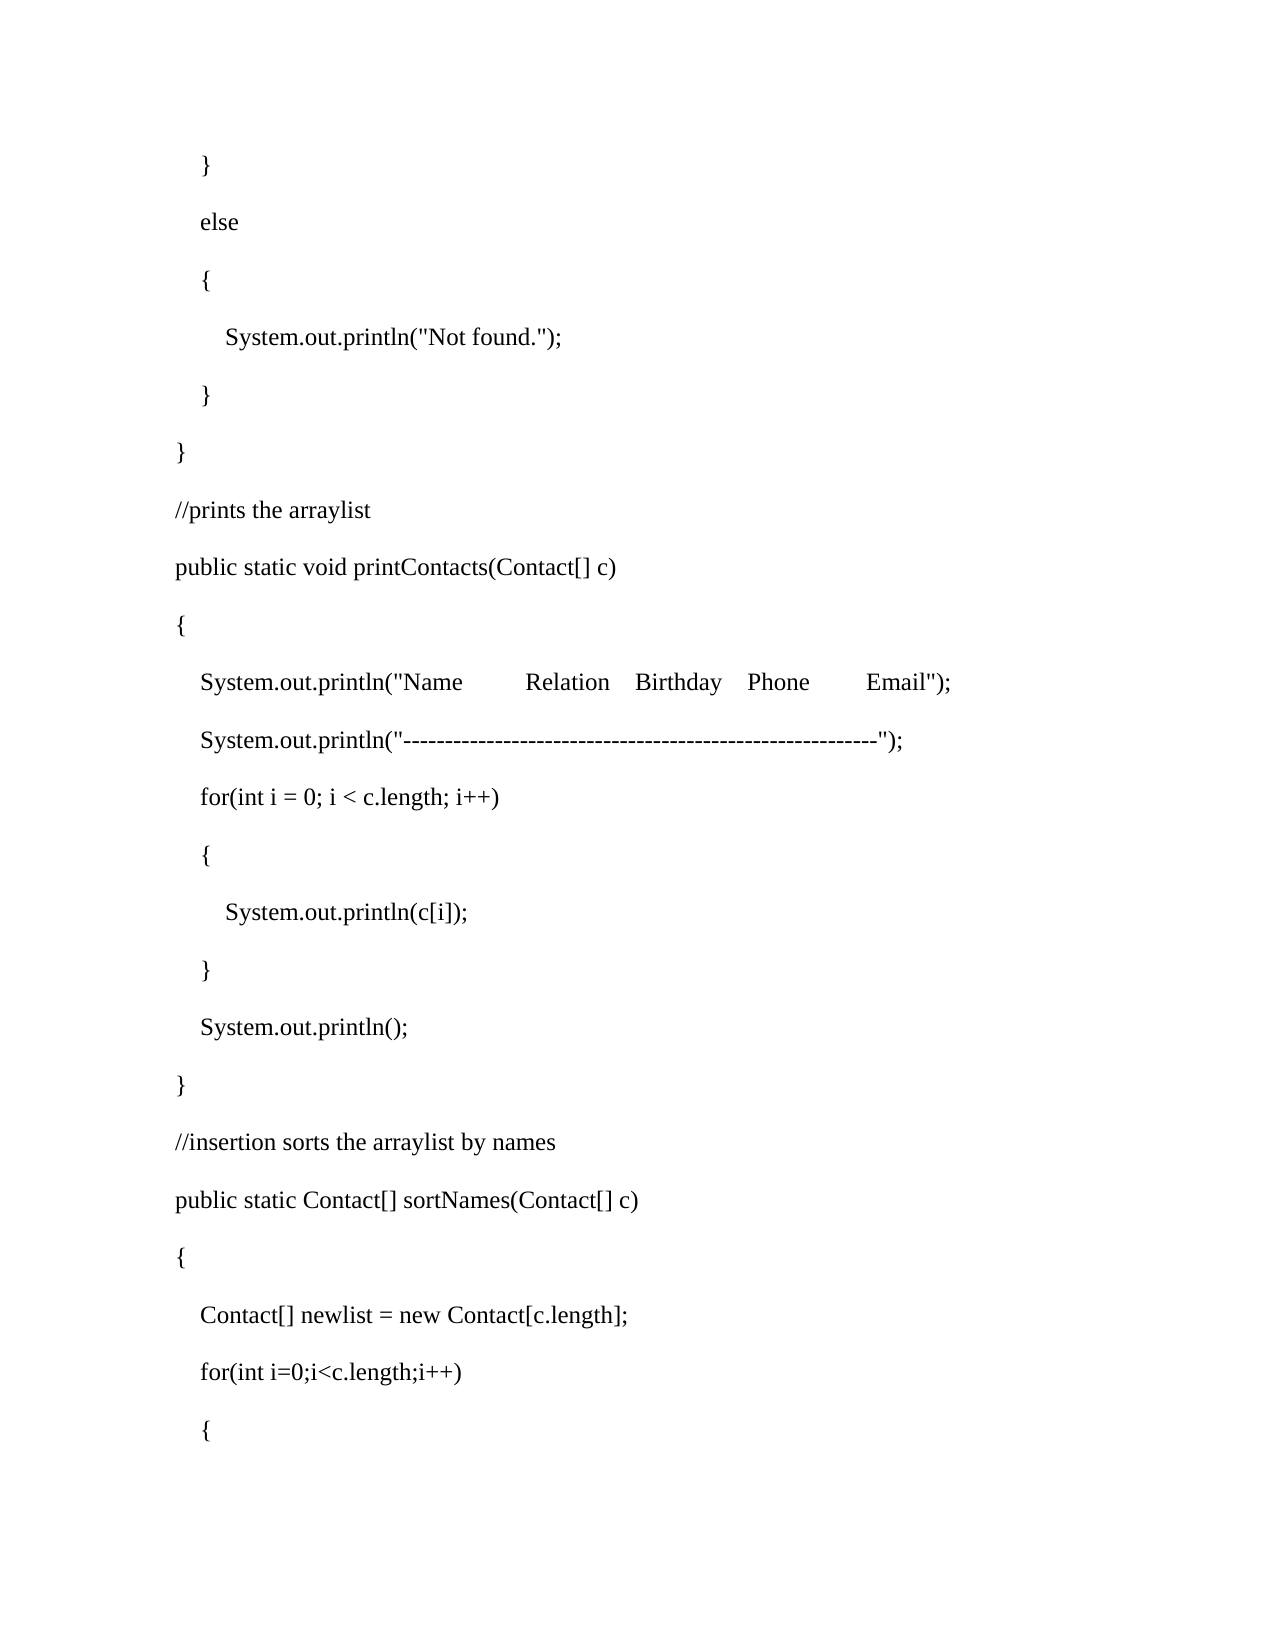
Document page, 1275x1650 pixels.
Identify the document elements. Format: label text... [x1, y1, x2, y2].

text { [150, 610, 1125, 639]
text { [150, 1415, 1125, 1444]
text } [150, 150, 1125, 179]
text System.out.println("Not found."); [150, 322, 1125, 351]
text { [150, 840, 1125, 869]
text for(int i = 0; i < c.length; i++) [150, 782, 1125, 811]
text public static Contact[] sortNames(Contact[] c) [150, 1185, 1125, 1214]
text } [150, 380, 1125, 409]
text { [150, 1242, 1125, 1271]
text } [150, 955, 1125, 984]
text for(int i=0;i<c.length;i++) [150, 1357, 1125, 1386]
text { [150, 265, 1125, 294]
text System.out.println("---------------------------------------------------------"); [150, 725, 1125, 754]
text Contact[] newlist = new Contact[c.length]; [150, 1300, 1125, 1329]
text } [150, 1070, 1125, 1099]
text System.out.println(); [150, 1012, 1125, 1041]
text //prints the arraylist [150, 495, 1125, 524]
text else [150, 207, 1125, 236]
text System.out.println("Name Relation Birthday Phone Email"); [150, 667, 1125, 696]
text public static void printContacts(Contact[] c) [150, 552, 1125, 581]
text } [150, 437, 1125, 466]
text //insertion sorts the arraylist by names [150, 1127, 1125, 1156]
text System.out.println(c[i]); [150, 897, 1125, 926]
